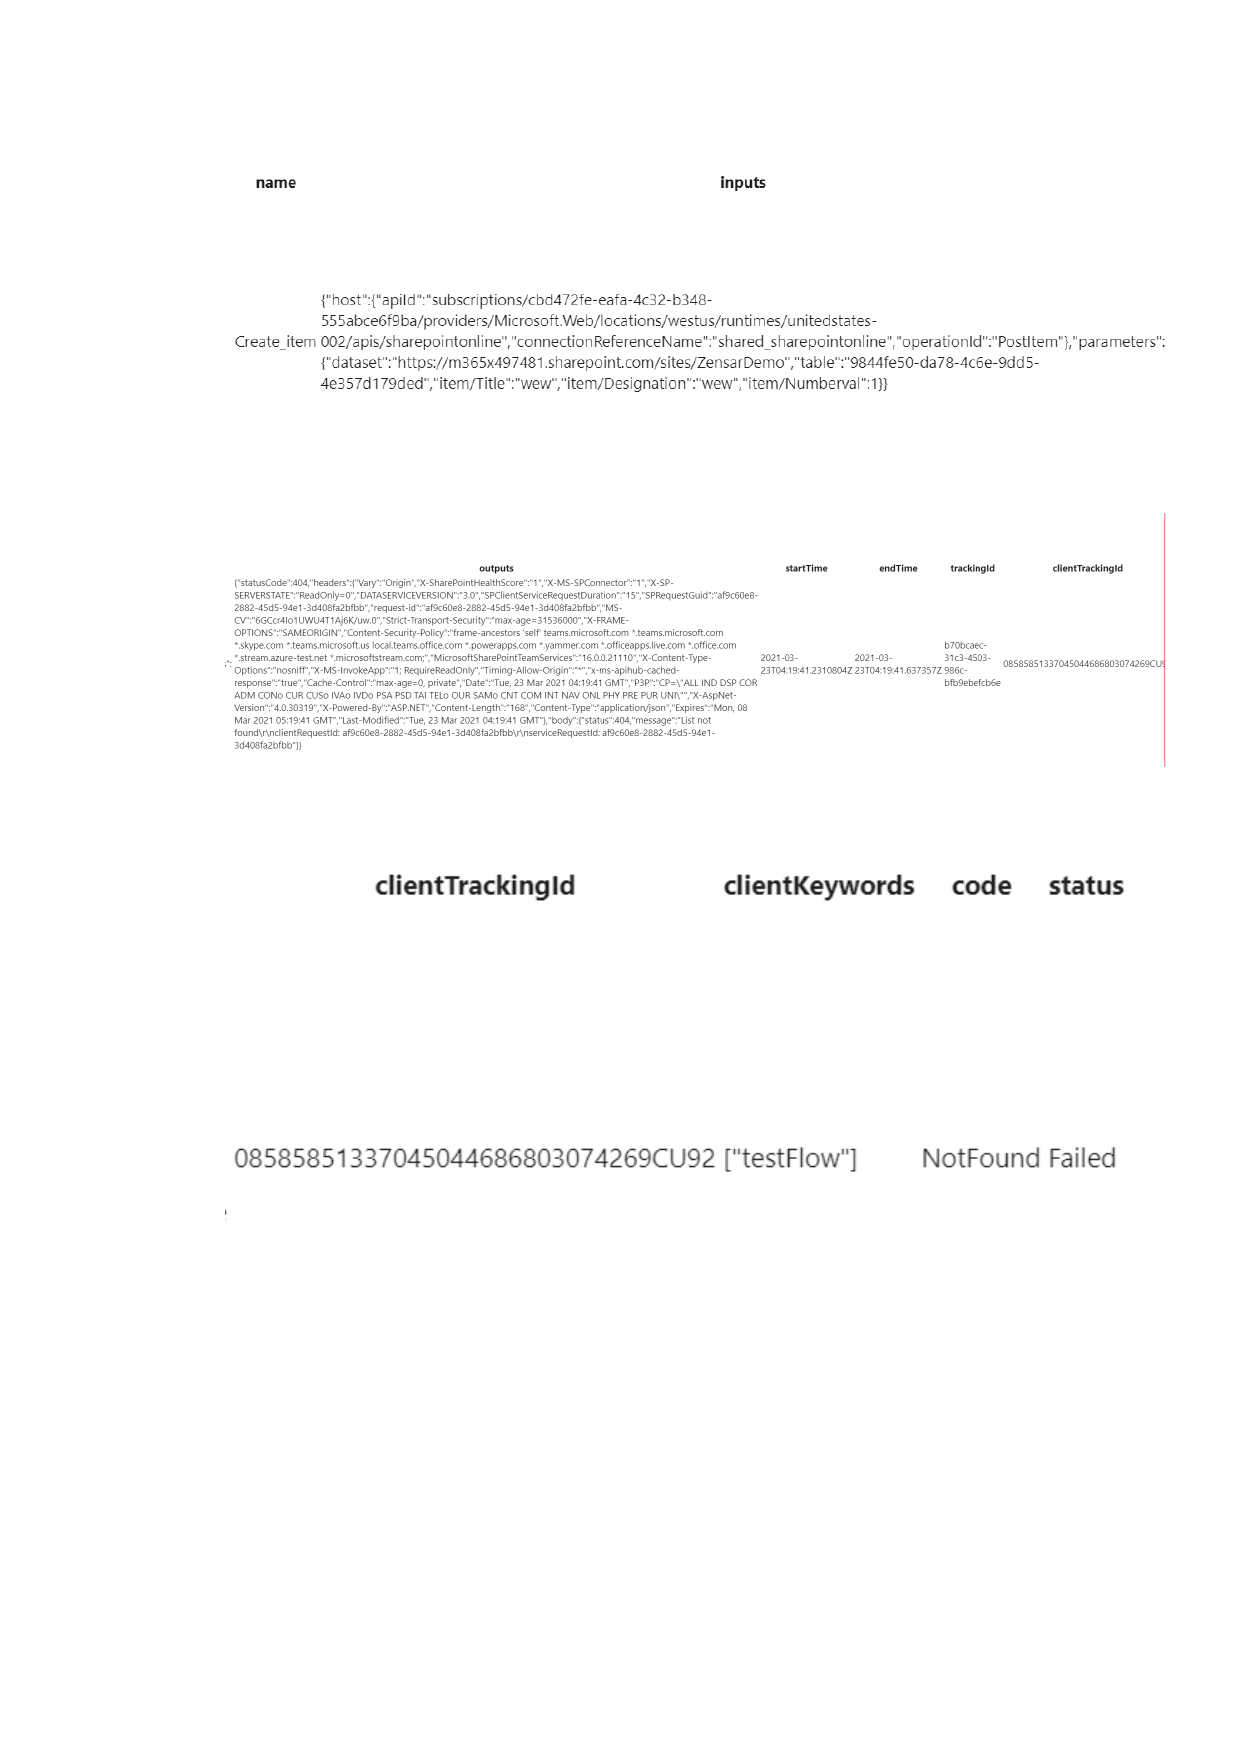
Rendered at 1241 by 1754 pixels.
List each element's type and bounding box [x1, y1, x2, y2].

picture [225, 785, 1166, 1383]
picture [225, 513, 1166, 767]
picture [225, 150, 1166, 495]
